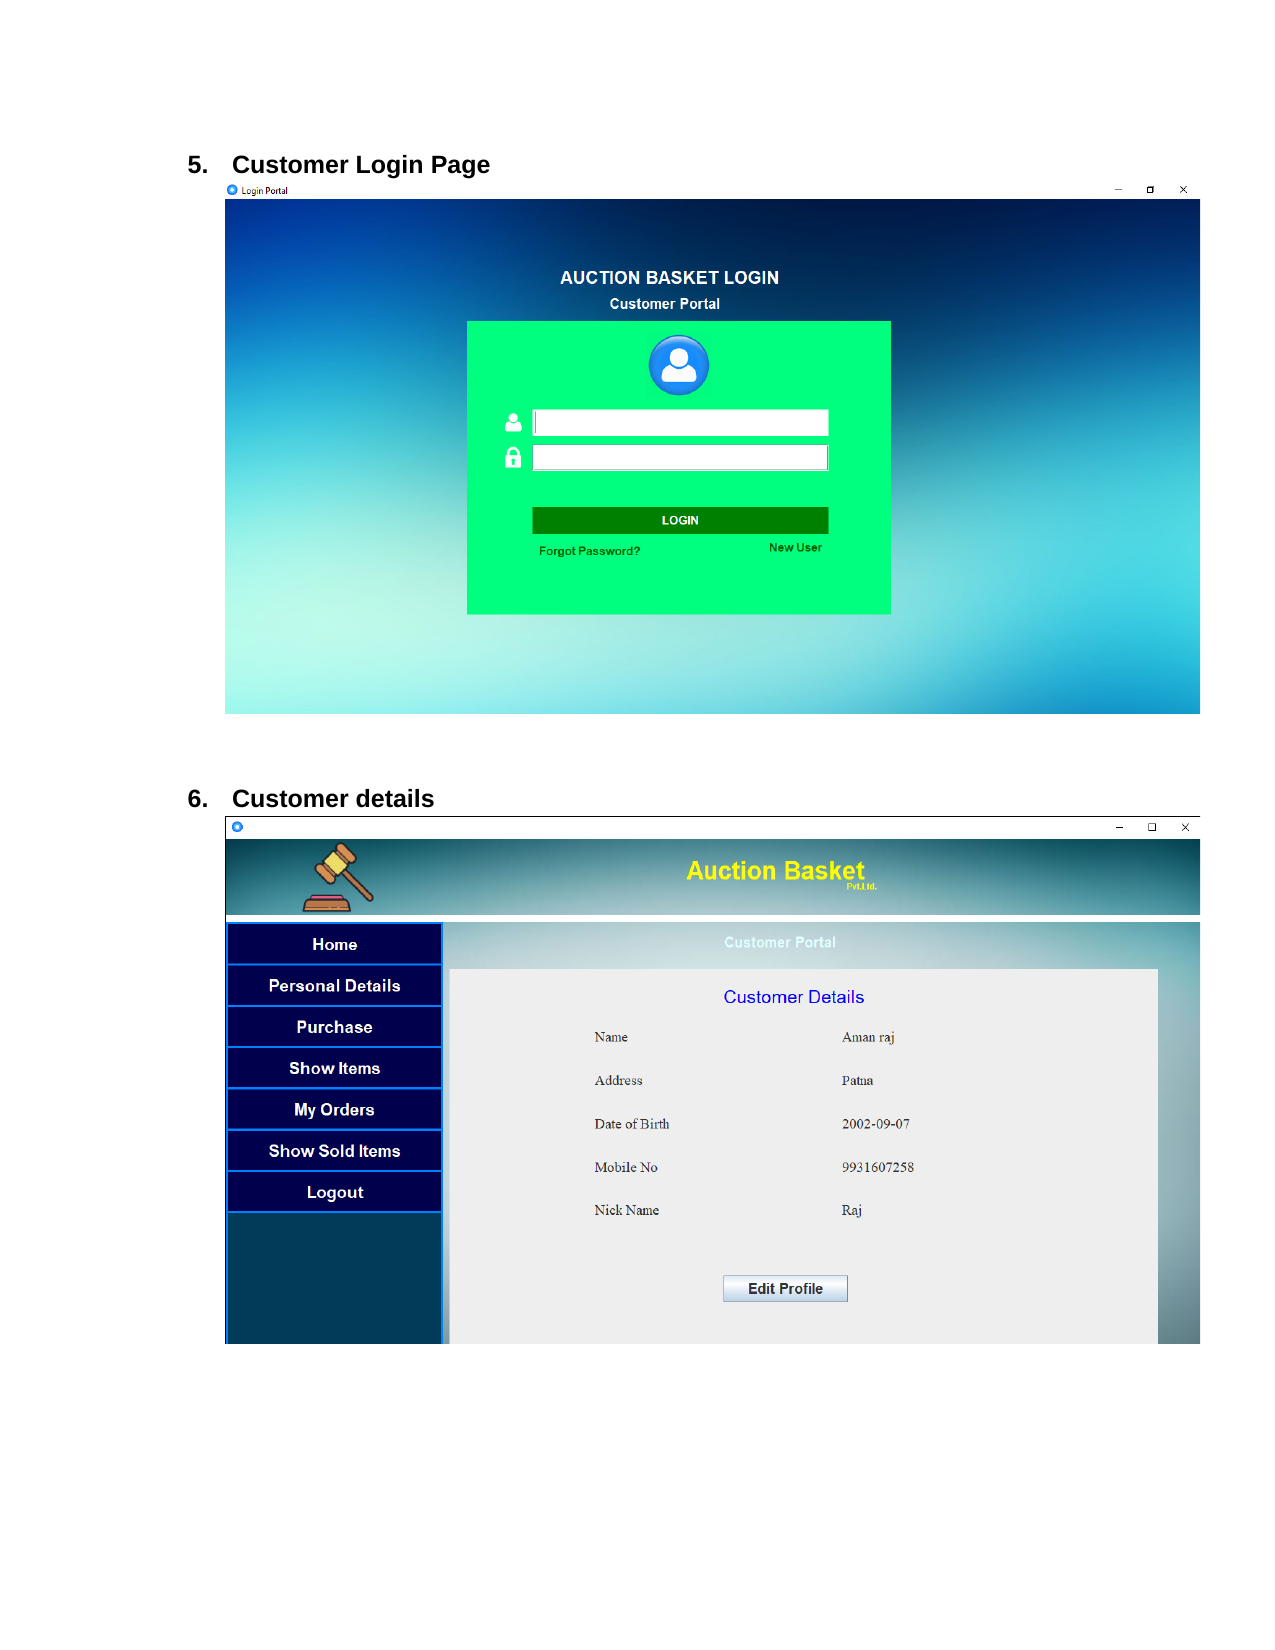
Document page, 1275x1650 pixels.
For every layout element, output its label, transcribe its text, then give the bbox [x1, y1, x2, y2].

picture [225, 182, 1200, 714]
picture [225, 816, 1200, 1344]
